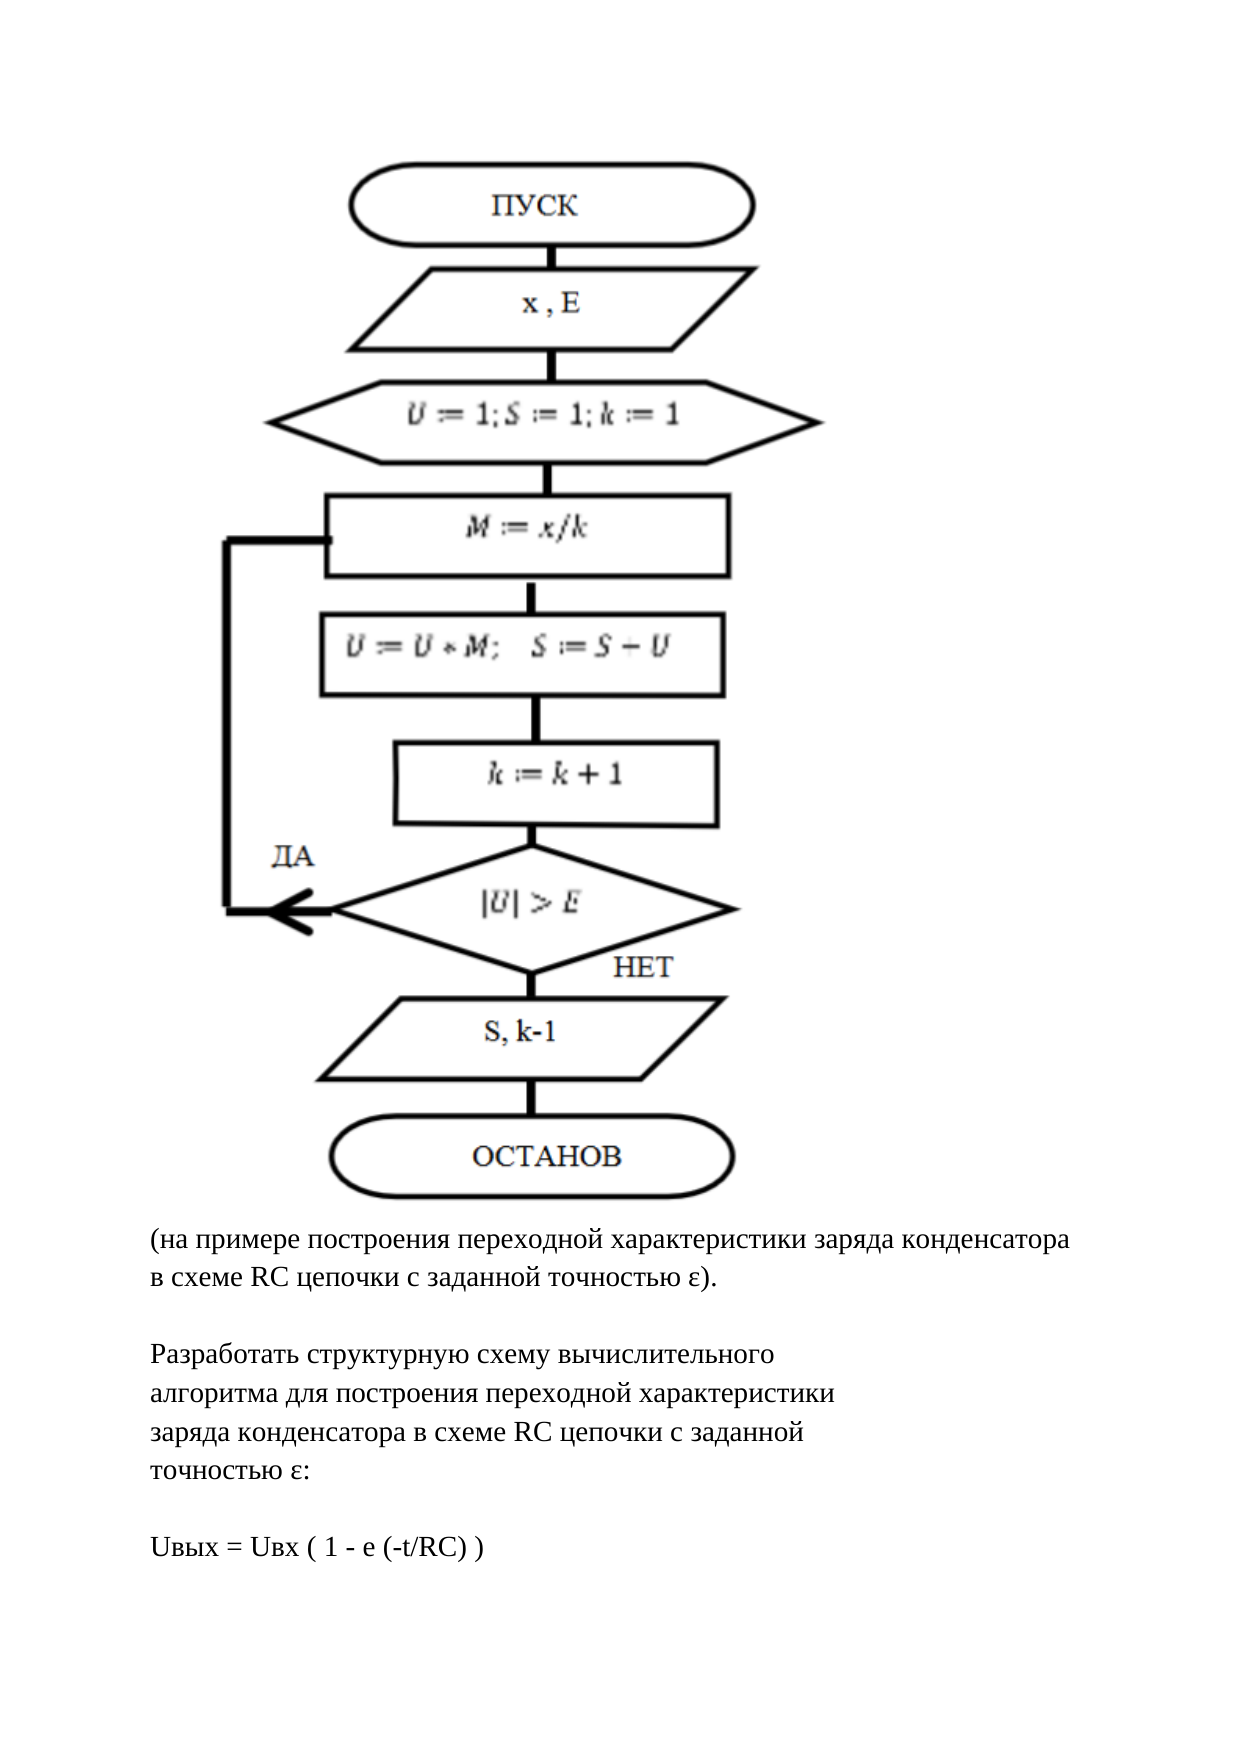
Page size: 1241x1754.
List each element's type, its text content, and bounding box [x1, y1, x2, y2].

text точностью ε: [150, 1452, 1090, 1486]
text Разработать структурную схему вычислительного [150, 1337, 1090, 1370]
text (на примере построения переходной характеристики заряда конденсатора в схеме RC цепочки с заданной точностью ε). [150, 1221, 1090, 1293]
text заряда конденсатора в схеме RC цепочки с заданной [150, 1414, 1090, 1447]
text алгоритма для построения переходной характеристики [150, 1375, 1090, 1409]
text Uвых = Uвх ( 1 - e (-t/RC) ) [150, 1529, 1090, 1563]
picture [150, 150, 938, 1218]
